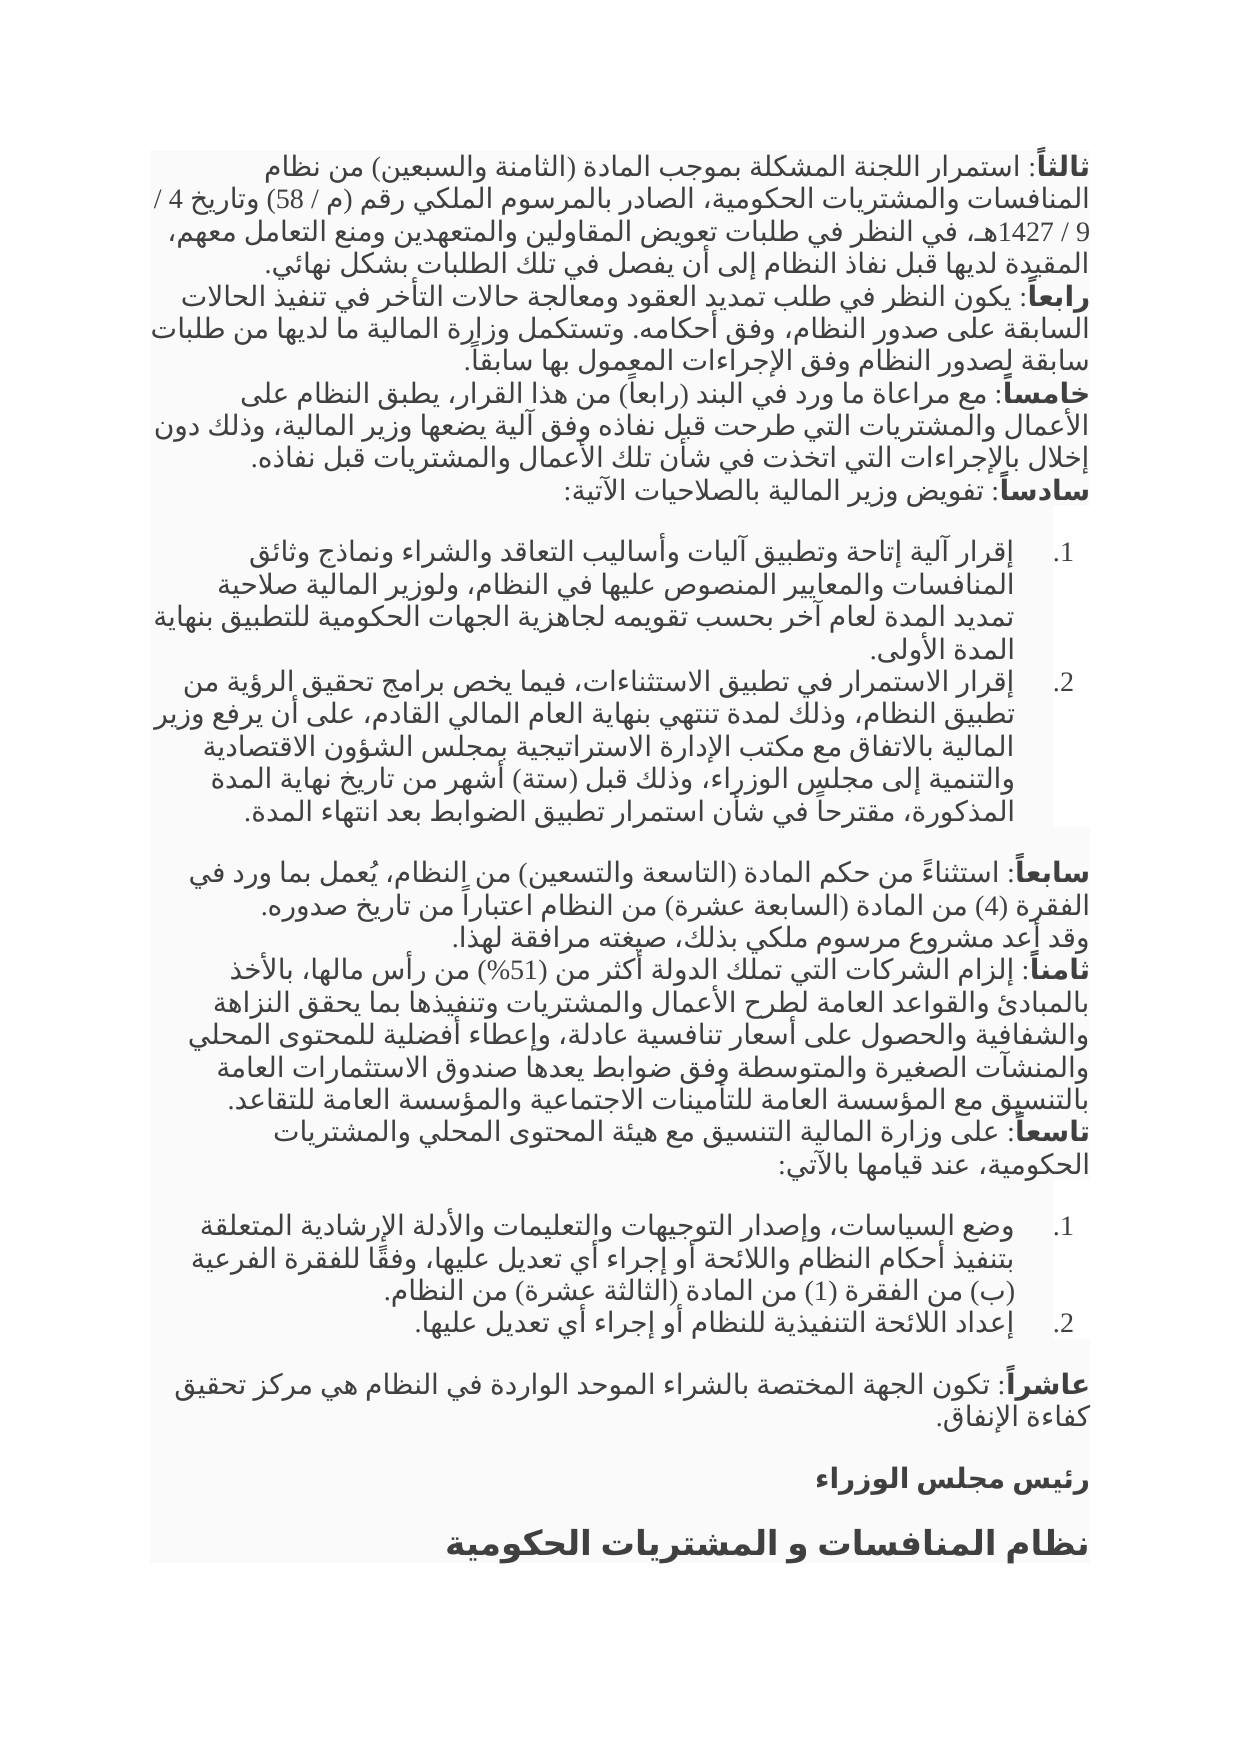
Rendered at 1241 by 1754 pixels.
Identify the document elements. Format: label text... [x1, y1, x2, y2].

list وضع السياسات، وإصدار التوجيهات والتعليمات والأدلة الإرشادية المتعلقة بتنفيذ أحكام النظام واللائحة أو إجراء أي تعديل عليها، وفقًا للفقرة الفرعية (ب) من الفقرة (1) من المادة (الثالثة عشرة) من النظام. [150, 1209, 1053, 1307]
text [150, 150, 1090, 506]
text رئيس مجلس الوزراء [150, 1462, 1090, 1494]
text عاشراً: تكون الجهة المختصة بالشراء الموحد الواردة في النظام هي مركز تحقيق كفاءة الإنفاق. [150, 1368, 1090, 1433]
list إقرار آلية إتاحة وتطبيق آليات وأساليب التعاقد والشراء ونماذج وثائق المنافسات والمعايير المنصوص عليها في النظام، ولوزير المالية صلاحية تمديد المدة لعام آخر بحسب تقويمه لجاهزية الجهات الحكومية للتطبيق بنهاية المدة الأولى. [150, 536, 1053, 665]
list إقرار الاستمرار في تطبيق الاستثناءات، فيما يخص برامج تحقيق الرؤية من تطبيق النظام، وذلك لمدة تنتهي بنهاية العام المالي القادم، على أن يرفع وزير المالية بالاتفاق مع مكتب الإدارة الاستراتيجية بمجلس الشؤون الاقتصادية والتنمية إلى مجلس الوزراء، وذلك قبل (ستة) أشهر من تاريخ نهاية المدة المذكورة، مقترحاً في شأن استمرار تطبيق الضوابط بعد انتهاء المدة. [150, 665, 1053, 827]
text سابعاً: استثناءً من حكم المادة (التاسعة والتسعين) من النظام، يُعمل بما ورد في الفقرة (4) من المادة (السابعة عشرة) من النظام اعتباراً من تاريخ صدوره. وقد أعد مشروع مرسوم ملكي بذلك، صيغته مرافقة لهذا. ثامناً: إلزام الشركات التي تملك الدولة أكثر من (51%) من رأس مالها، بالأخذ بالمبادئ والقواعد العامة لطرح الأعمال والمشتريات وتنفيذها بما يحقق النزاهة والشفافية والحصول على أسعار تنافسية عادلة، وإعطاء أفضلية للمحتوى المحلي والمنشآت الصغيرة والمتوسطة وفق ضوابط يعدها صندوق الاستثمارات العامة بالتنسيق مع المؤسسة العامة للتأمينات الاجتماعية والمؤسسة العامة للتقاعد. تاسعاً: على وزارة المالية التنسيق مع هيئة المحتوى المحلي والمشتريات الحكومية، عند قيامها بالآتي: [150, 856, 1090, 1180]
list إعداد اللائحة التنفيذية للنظام أو إجراء أي تعديل عليها. [150, 1307, 1053, 1339]
text نظام المنافسات و المشتريات الحكومية [150, 1524, 1090, 1563]
